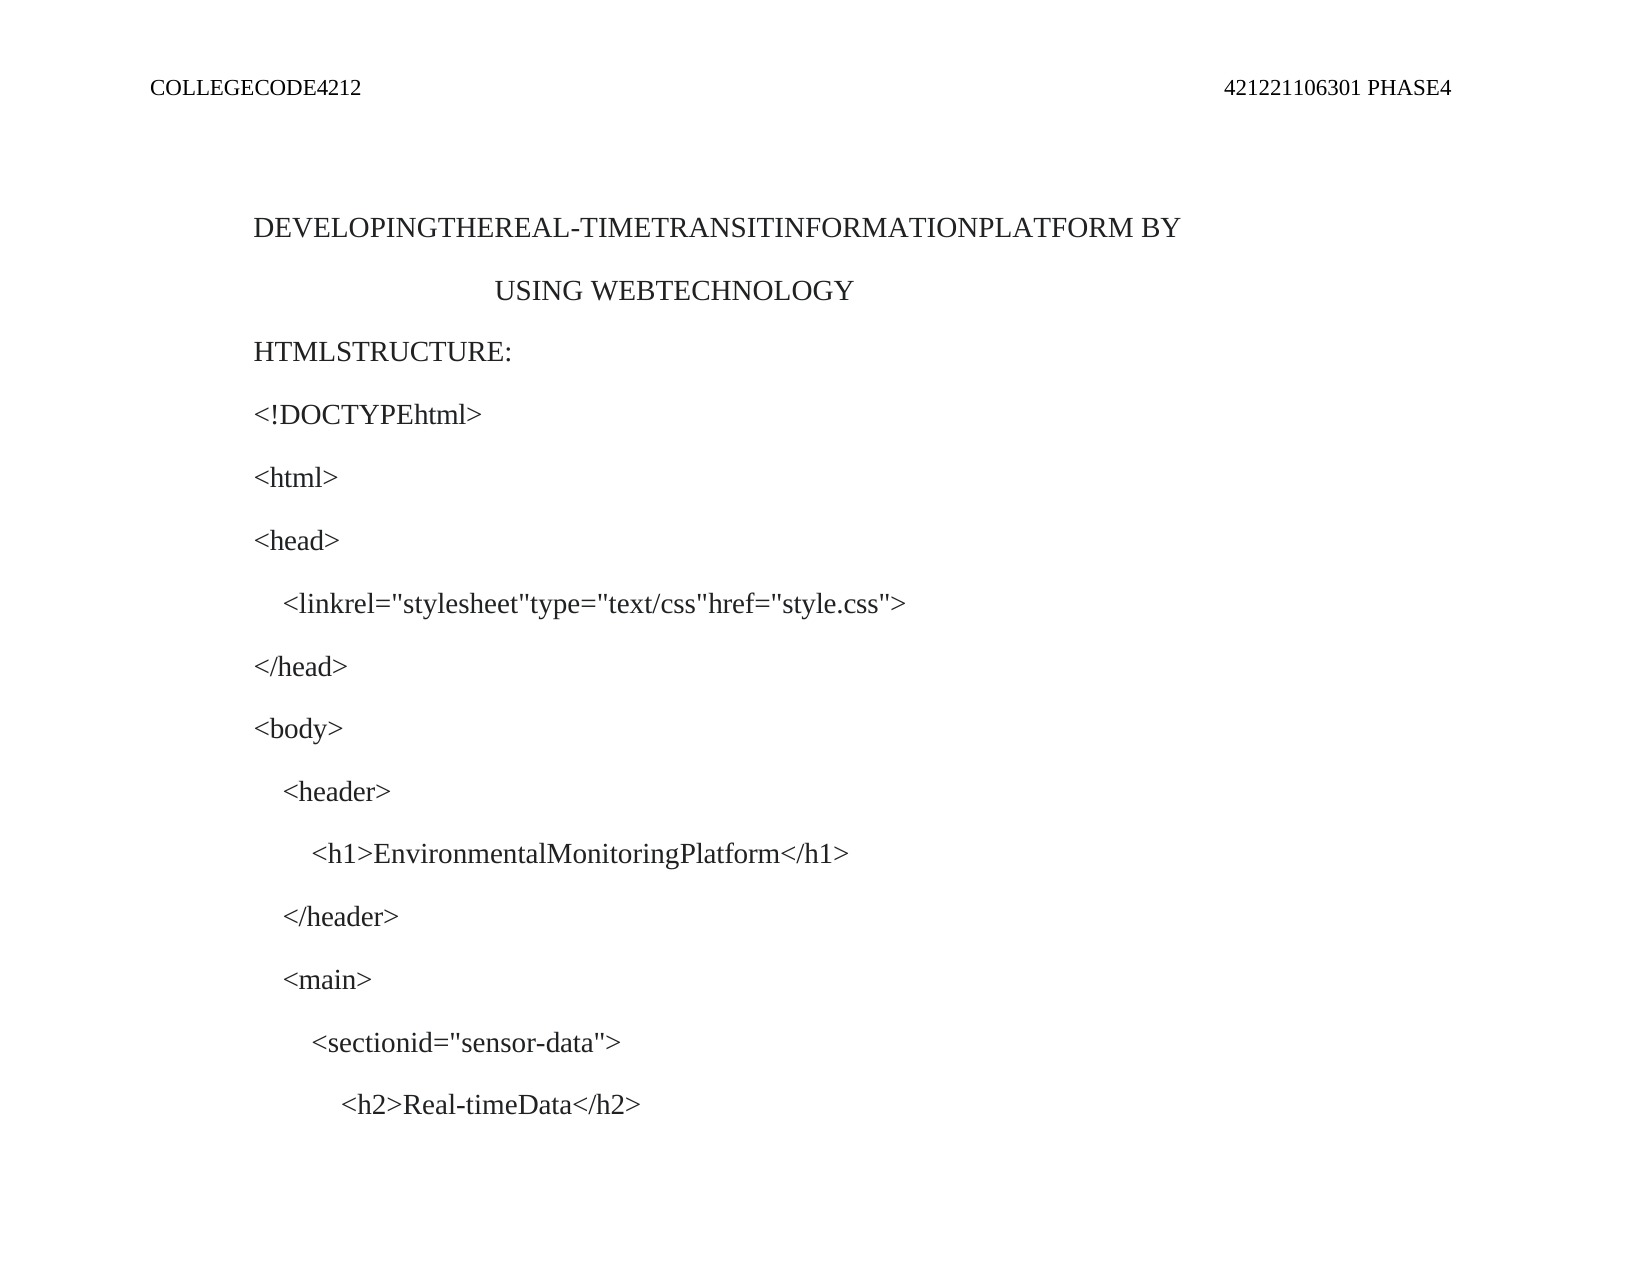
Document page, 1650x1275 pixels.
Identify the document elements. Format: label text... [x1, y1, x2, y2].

text <head> [253, 523, 1512, 557]
text <html> [253, 460, 1512, 494]
text <h2>Real-timeData</h2> [341, 1087, 1512, 1121]
text <main> [282, 962, 1512, 996]
text <!DOCTYPEhtml> [253, 398, 1512, 431]
text <body> [253, 711, 1512, 745]
text DEVELOPINGTHEREAL-TIMETRANSITINFORMATIONPLATFORM BY USING WEBTECHNOLOGY [253, 211, 1207, 306]
text </head> [253, 649, 1512, 682]
text <linkrel="stylesheet"type="text/css"href="style.css"> [282, 586, 1512, 619]
text </header> [282, 899, 1512, 933]
text HTMLSTRUCTURE: [253, 335, 1512, 368]
text <sectionid="sensor-data"> [311, 1025, 1512, 1058]
text <header> [282, 774, 1512, 807]
text <h1>EnvironmentalMonitoringPlatform</h1> [311, 837, 1512, 870]
